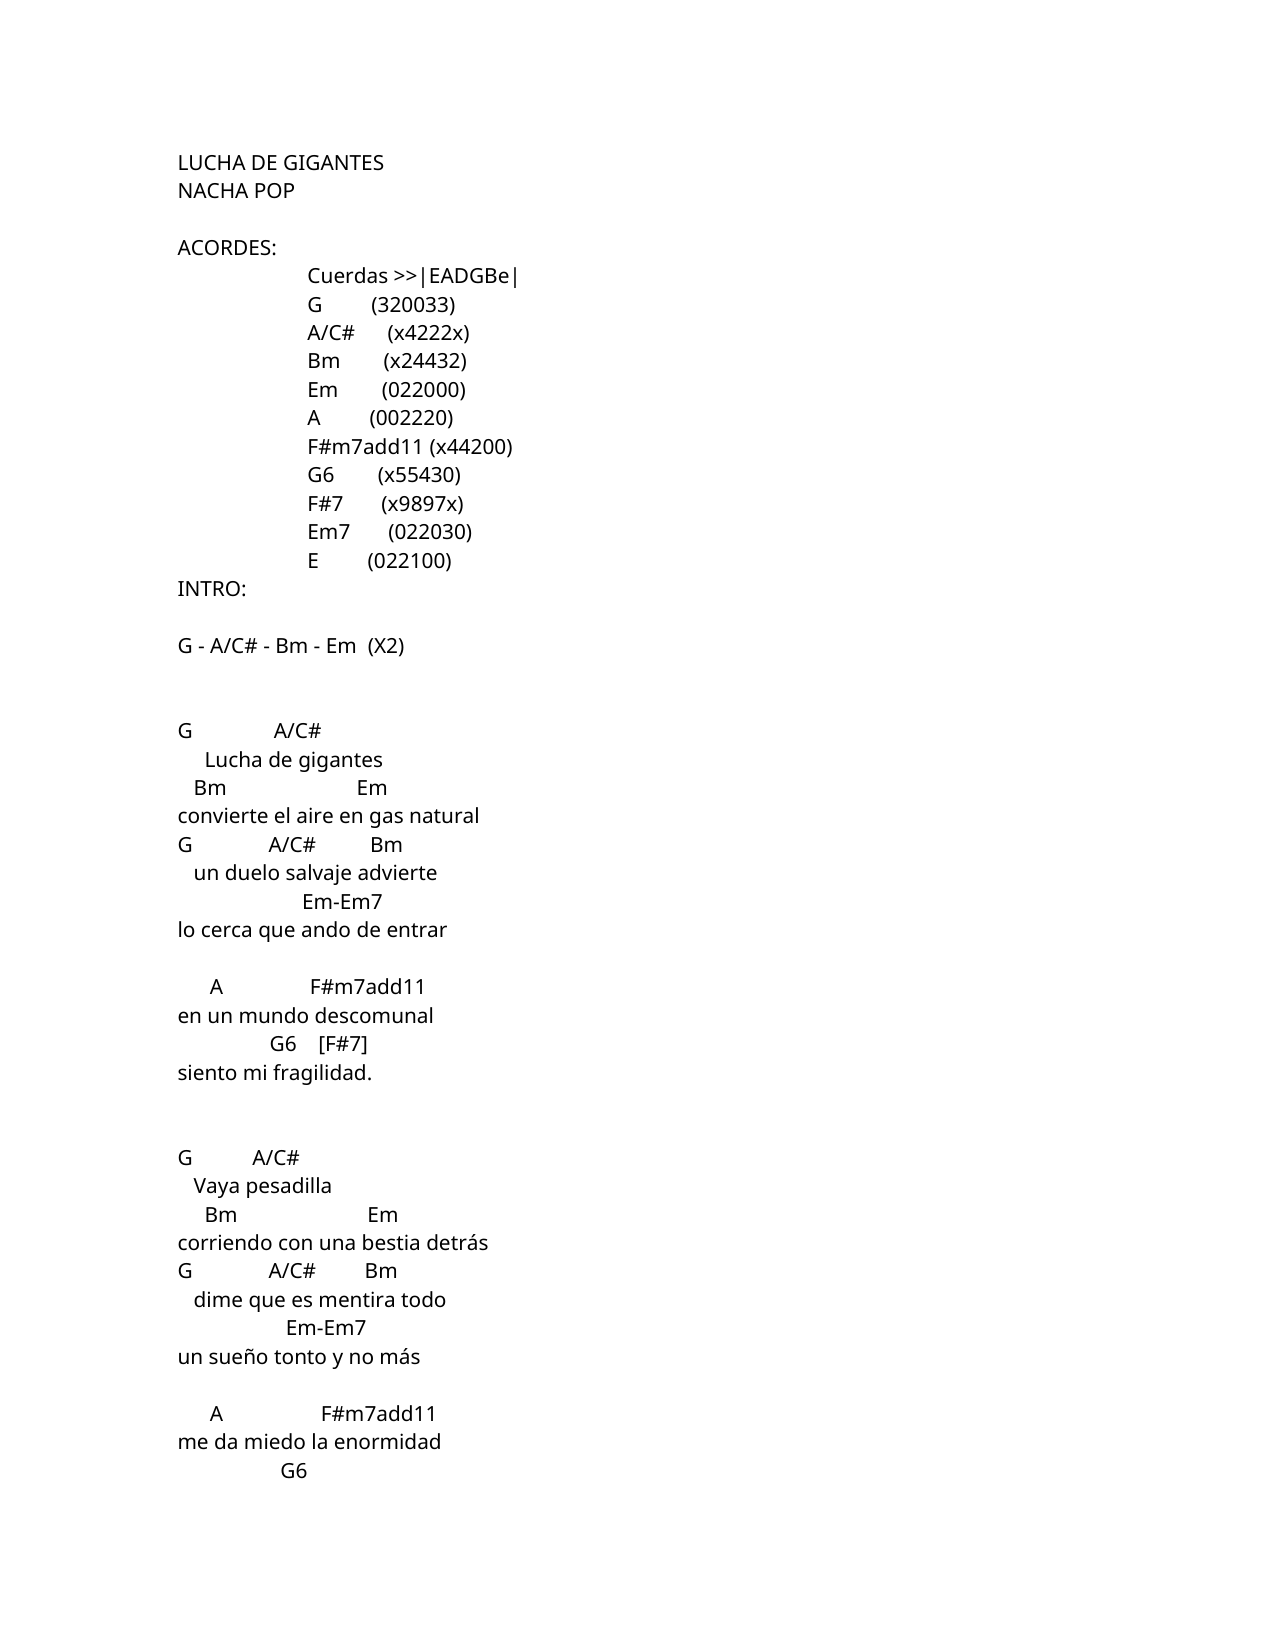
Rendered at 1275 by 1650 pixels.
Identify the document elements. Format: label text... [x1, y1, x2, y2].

text Bm (x24432) [177, 347, 1098, 375]
text A (002220) [177, 403, 1098, 432]
text Cuerdas >>|EADGBe| [177, 261, 1098, 290]
text G A/C# [177, 1143, 1098, 1171]
text G6 (x55430) [177, 460, 1098, 489]
text INTRO: [177, 574, 1098, 603]
text G (320033) [177, 290, 1098, 318]
text A/C# (x4222x) [177, 318, 1098, 347]
text G6 [F#7] [177, 1029, 1098, 1058]
text G A/C# Bm [177, 1257, 1098, 1285]
text lo cerca que ando de entrar [177, 915, 1098, 944]
text dime que es mentira todo [177, 1285, 1098, 1313]
text Bm Em [177, 773, 1098, 802]
text Vaya pesadilla [177, 1171, 1098, 1200]
text F#m7add11 (x44200) [177, 432, 1098, 460]
text me da miedo la enormidad [177, 1427, 1098, 1456]
text Bm Em [177, 1200, 1098, 1228]
text Em-Em7 [177, 887, 1098, 915]
text siento mi fragilidad. [177, 1058, 1098, 1086]
text G6 [177, 1456, 1098, 1484]
text un duelo salvaje advierte [177, 858, 1098, 887]
text G A/C# [177, 716, 1098, 745]
text A F#m7add11 [177, 972, 1098, 1001]
text G A/C# Bm [177, 830, 1098, 858]
text E (022100) [177, 546, 1098, 574]
text Em-Em7 [177, 1313, 1098, 1342]
text A F#m7add11 [177, 1399, 1098, 1427]
text Em (022000) [177, 375, 1098, 403]
text G - A/C# - Bm - Em (X2) [177, 631, 1098, 659]
text Lucha de gigantes [177, 745, 1098, 773]
text en un mundo descomunal [177, 1001, 1098, 1029]
text un sueño tonto y no más [177, 1342, 1098, 1370]
text convierte el aire en gas natural [177, 802, 1098, 830]
text LUCHA DE GIGANTES NACHA POP ACORDES: [177, 148, 1098, 261]
text Em7 (022030) [177, 517, 1098, 546]
text corriendo con una bestia detrás [177, 1228, 1098, 1257]
text F#7 (x9897x) [177, 489, 1098, 517]
